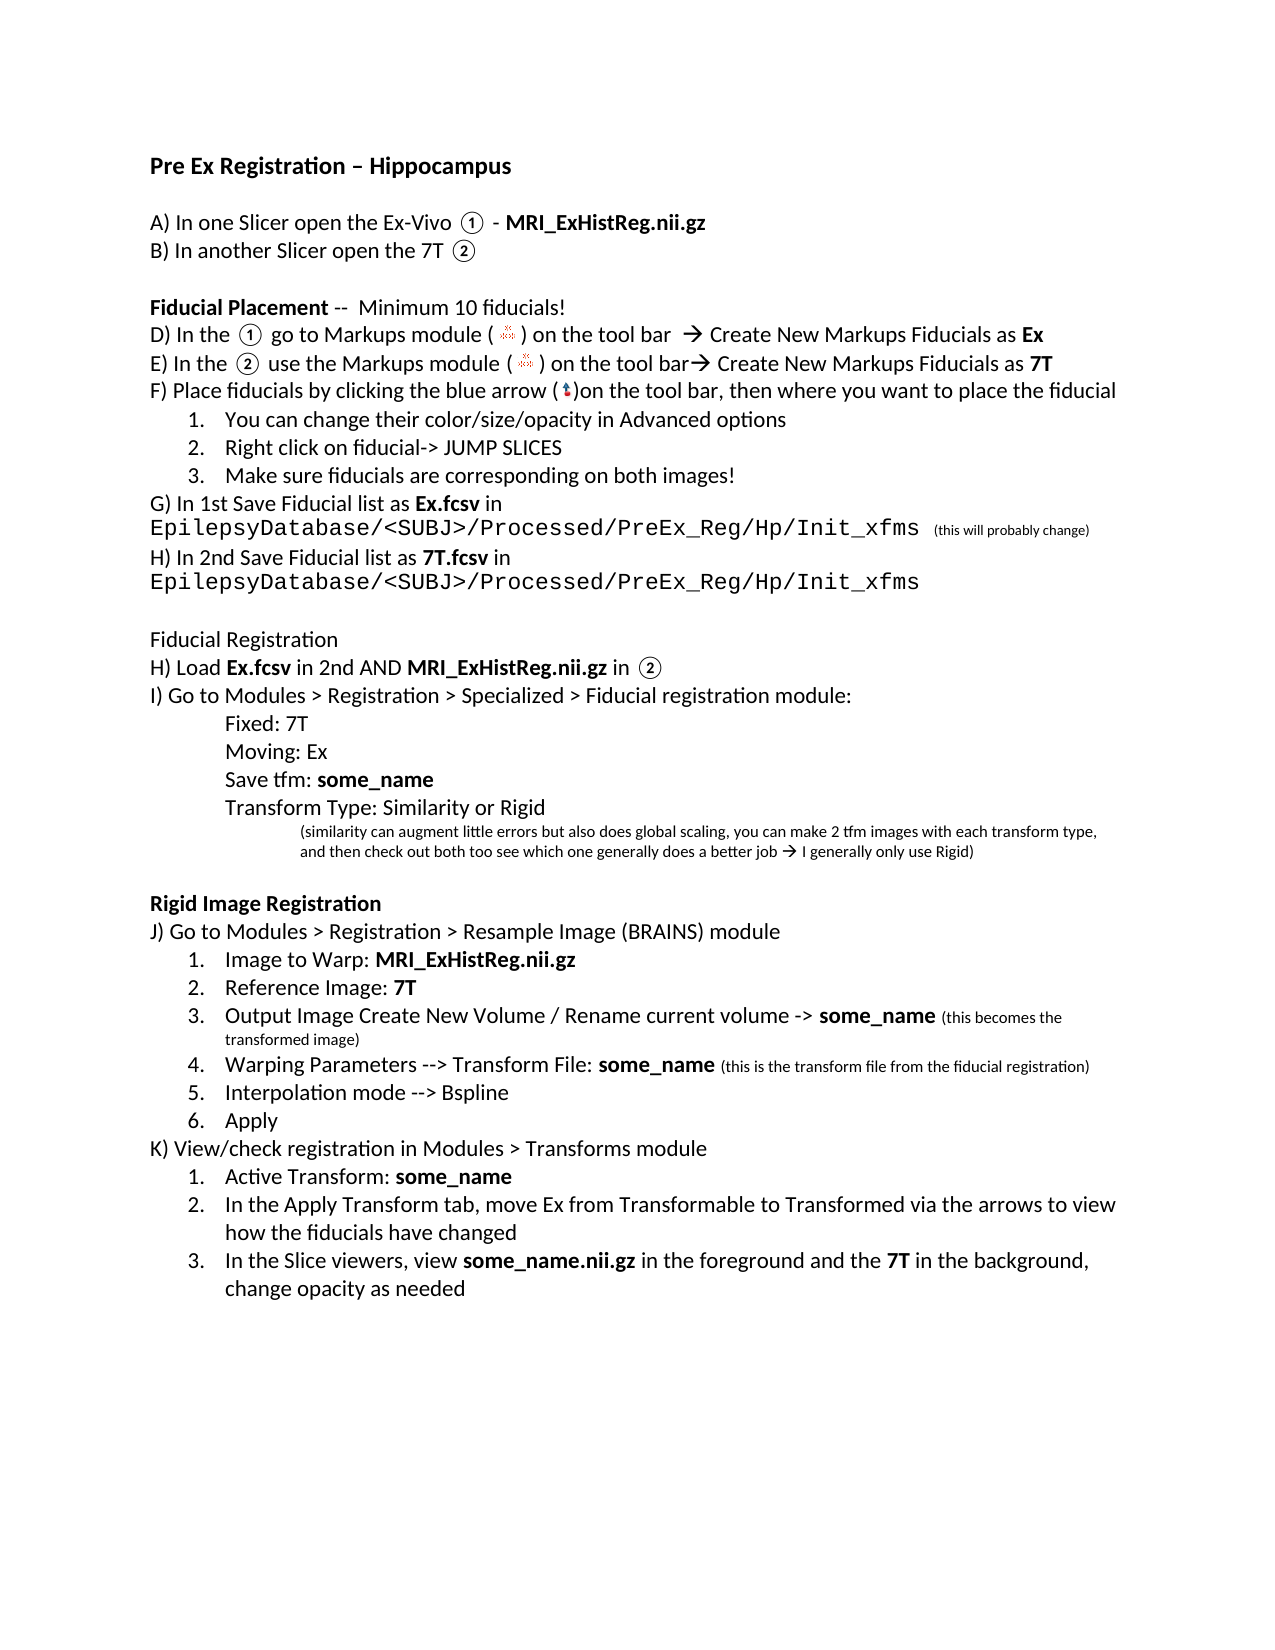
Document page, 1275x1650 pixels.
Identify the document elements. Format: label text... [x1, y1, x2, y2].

list In the Slice viewers, view some_name.nii.gz in the foreground and the 7T in the background, change opacity as needed [187, 1246, 1125, 1302]
list Interpolation mode --> Bspline [187, 1078, 1125, 1106]
text K) View/check registration in Modules > Transforms module [150, 1134, 1125, 1162]
list Output Image Create New Volume / Rename current volume -> some_name (this becomes the transformed image) [187, 1002, 1125, 1050]
text H) In 2nd Save Fiducial list as 7T.fcsv in [150, 543, 1125, 571]
text Save tfm: some_name Transform Type: Similarity or Rigid [225, 765, 1125, 821]
list Right click on fiducial-> JUMP SLICES [187, 433, 1125, 461]
picture [494, 321, 521, 343]
text I) Go to Modules > Registration > Specialized > Fiducial registration module: [150, 681, 1125, 709]
text Fixed: 7T [150, 709, 1125, 737]
text J) Go to Modules > Registration > Resample Image (BRAINS) module [150, 917, 1125, 946]
text Moving: Ex [150, 737, 1125, 765]
text E) In the ② use the Markups module () on the tool bar Create New Markups Fiducials as 7T [150, 349, 1125, 377]
list Warping Parameters --> Transform File: some_name (this is the transform file from the fiducial registration) [187, 1050, 1125, 1078]
text Fiducial Registration [150, 625, 1125, 653]
text (similarity can augment little errors but also does global scaling, you can make 2 tfm images with each transform type, and then check out both too see which one generally does a better job I generally only use Rigid) [300, 821, 1125, 861]
text A) In one Slicer open the Ex-Vivo ① - MRI_ExHistReg.nii.gz B) In another Slicer open the 7T ② [150, 208, 1125, 264]
text EpilepsyDatabase/<SUBJ>/Processed/PreEx_Reg/Hp/Init_xfms [150, 571, 1125, 597]
text EpilepsyDatabase/<SUBJ>/Processed/PreEx_Reg/Hp/Init_xfms (this will probably change) [150, 517, 1125, 543]
text G) In 1st Save Fiducial list as Ex.fcsv in [150, 489, 1125, 517]
list Apply [187, 1106, 1125, 1134]
picture [559, 379, 573, 399]
text Fiducial Placement -- Minimum 10 fiducials! D) In the ① go to Markups module () on the tool bar Create New Markups Fiducials as Ex [150, 293, 1125, 349]
list You can change their color/size/opacity in Advanced options [187, 405, 1125, 433]
text Pre Ex Registration – Hippocampus [150, 150, 1125, 181]
text F) Place fiducials by clicking the blue arrow ()on the tool bar, then where you want to place the fiducial [150, 377, 1125, 405]
list Make sure fiducials are corresponding on both images! [187, 461, 1125, 489]
list In the Apply Transform tab, move Ex from Transformable to Transformed via the arrows to view how the fiducials have changed [187, 1190, 1125, 1246]
list Active Transform: some_name [187, 1162, 1125, 1190]
list Reference Image: 7T [187, 973, 1125, 1002]
picture [512, 349, 539, 371]
list Image to Warp: MRI_ExHistReg.nii.gz [187, 946, 1125, 973]
text Rigid Image Registration [150, 889, 1125, 917]
text H) Load Ex.fcsv in 2nd AND MRI_ExHistReg.nii.gz in ② [150, 653, 1125, 681]
